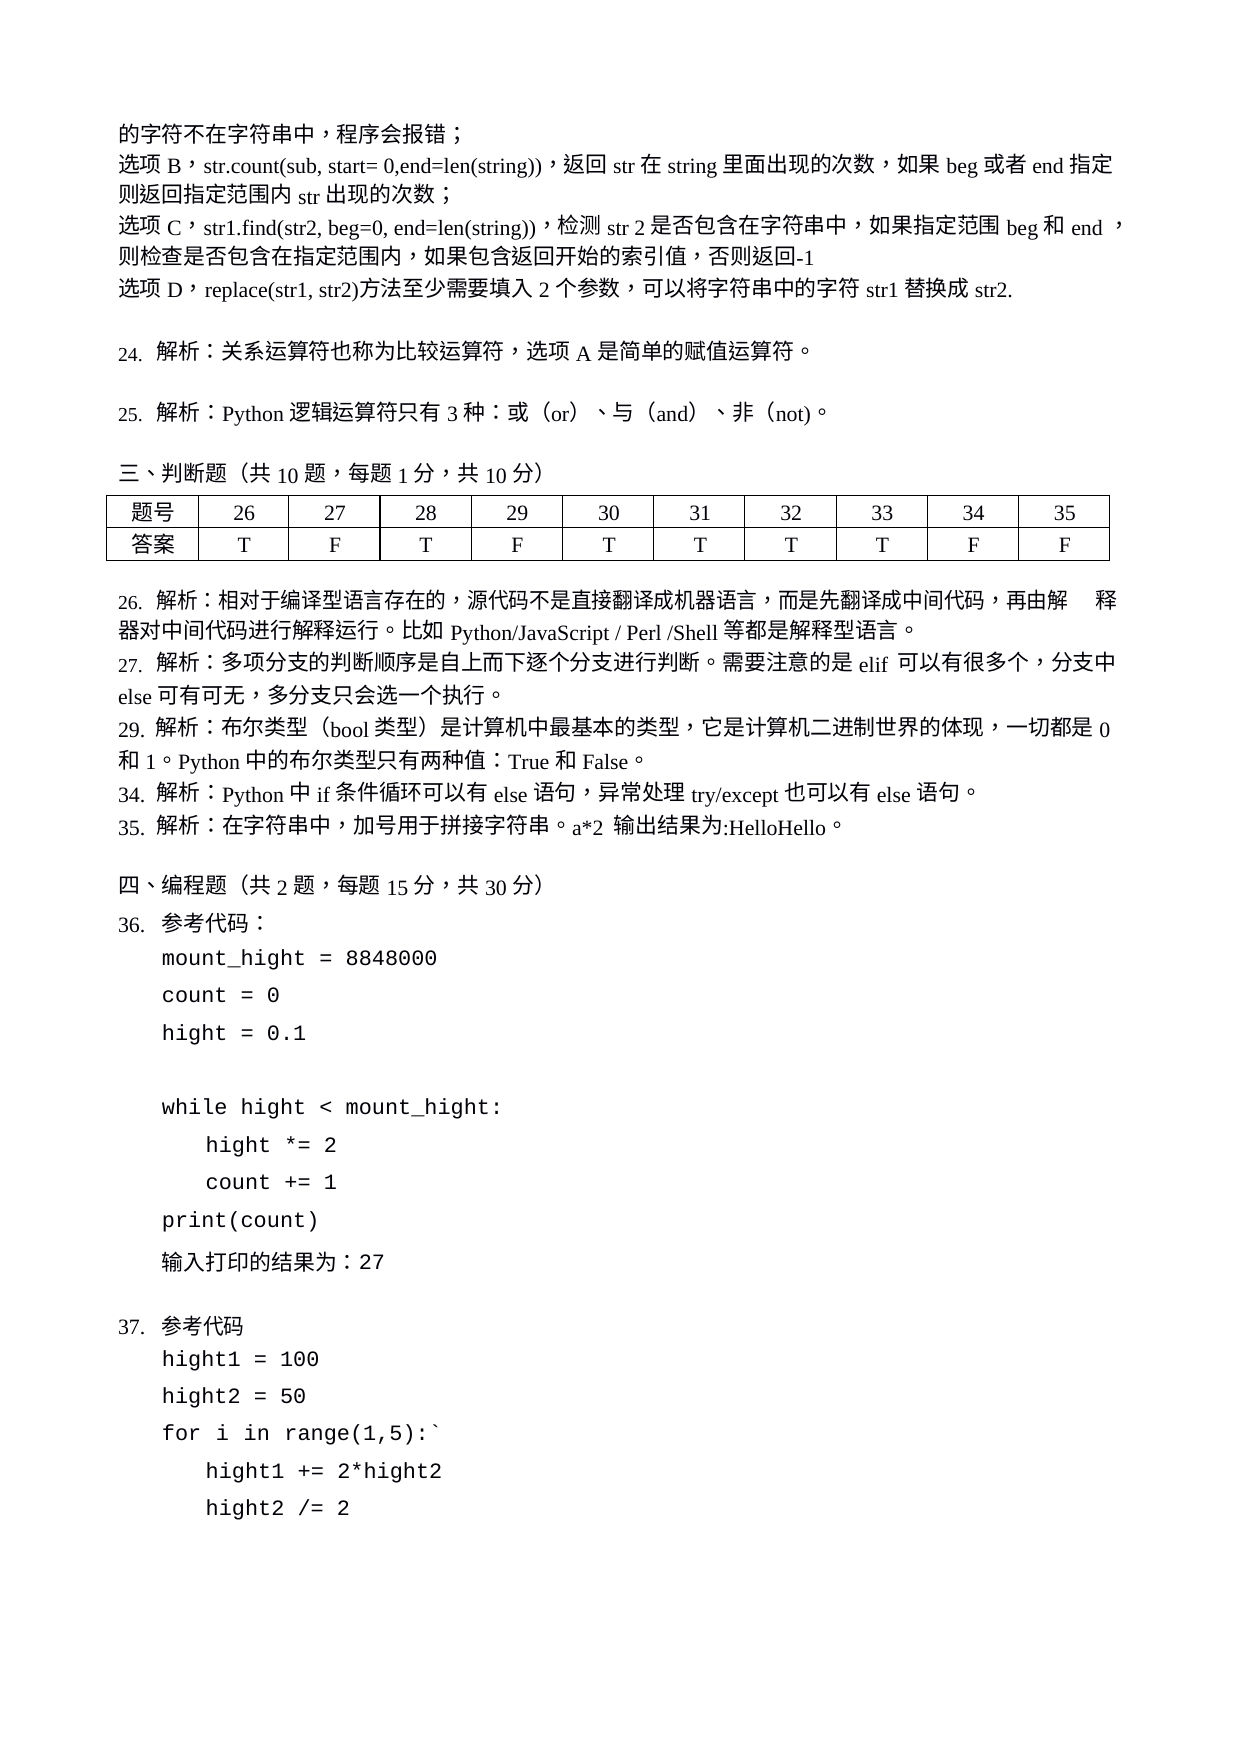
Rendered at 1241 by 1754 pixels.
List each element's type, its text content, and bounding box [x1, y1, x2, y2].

list 解析：Python 逻辑运算符只有 3 种：或（or）、与（and）、非（not)。 [118, 397, 1144, 428]
table_header 31 [654, 496, 744, 527]
list 解析：关系运算符也称为比较运算符，选项 A 是简单的赋值运算符。 [118, 336, 1144, 367]
table_header 28 [381, 496, 471, 527]
table_header 27 [289, 496, 379, 527]
table_header 33 [837, 496, 927, 527]
table_header 29 [472, 496, 562, 527]
text hight = 0.1 [162, 1022, 1144, 1047]
text mount_hight = 8848000 [162, 947, 1144, 972]
text count = 0 [162, 984, 1144, 1009]
list 解析：相对于编译型语言存在的，源代码不是直接翻译成机器语言，而是先翻译成中间代码，再由解 释器对中间代码进行解释运行。比如 Python/JavaScript / Perl /Shell 等都是解释型语言。 [118, 585, 1119, 646]
table_cell T [837, 528, 927, 559]
text 29. 解析：布尔类型（bool 类型）是计算机中最基本的类型，它是计算机二进制世界的体现，一切都是 0 [118, 711, 1144, 744]
table_cell T [199, 528, 288, 559]
table_cell F [289, 528, 379, 559]
table_cell F [472, 528, 562, 559]
table_header 32 [745, 496, 836, 527]
text hight1 = 100 [162, 1348, 1144, 1373]
table_cell F [928, 528, 1018, 559]
table_header 34 [928, 496, 1018, 527]
table_cell T [745, 528, 836, 559]
text 四、编程题（共 2 题，每题 15 分，共 30 分） [118, 865, 1144, 902]
table_header 35 [1019, 496, 1109, 527]
text 选项 B，str.count(sub, start= 0,end=len(string))，返回 str 在 string 里面出现的次数，如果 beg 或者 end 指定则返回指定范围内 str 出现的次数； [118, 149, 1115, 211]
list 解析：Python 中 if 条件循环可以有 else 语句，异常处理 try/except 也可以有 else 语句。 [118, 776, 1144, 809]
table_cell 答案 [107, 528, 198, 559]
text 选项 C，str1.find(str2, beg=0, end=len(string))，检测 str 2 是否包含在字符串中，如果指定范围 beg 和 end ， 则检查是否包含在指定范围内，如果包含返回开始的索引值，否则返回-1 [118, 211, 1130, 272]
text 的字符不在字符串中，程序会报错； [118, 117, 1144, 149]
table_header 30 [563, 496, 653, 527]
text while hight < mount_hight: hight *= 2 [162, 1097, 505, 1159]
list 解析：多项分支的判断顺序是自上而下逐个分支进行判断。需要注意的是 elif 可以有很多个，分支中 [118, 646, 1144, 679]
text 三、判断题（共 10 题，每题 1 分，共 10 分） [118, 458, 1144, 490]
list 参考代码 [118, 1311, 1144, 1341]
text 选项 D，replace(str1, str2)方法至少需要填入 2 个参数，可以将字符串中的字符 str1 替换成 str2. [118, 272, 1144, 304]
list 解析：在字符串中，加号用于拼接字符串。a*2 输出结果为:HelloHello。 [118, 809, 1144, 841]
text 输入打印的结果为：27 [162, 1246, 1144, 1277]
text 和 1。Python 中的布尔类型只有两种值：True 和 False。 [118, 744, 1144, 776]
text else 可有可无，多分支只会选一个执行。 [118, 679, 1144, 711]
table_header 题号 [107, 496, 198, 527]
text hight2 = 50 [162, 1385, 1144, 1410]
text count += 1 print(count) [162, 1171, 338, 1233]
table_cell T [563, 528, 653, 559]
table_cell T [654, 528, 744, 559]
table_cell T [381, 528, 471, 559]
table_cell F [1019, 528, 1109, 559]
table_header 26 [199, 496, 288, 527]
text for i in range(1,5):` hight1 += 2*hight2 hight2 /= 2 [162, 1423, 442, 1522]
list 参考代码： [118, 902, 1144, 940]
